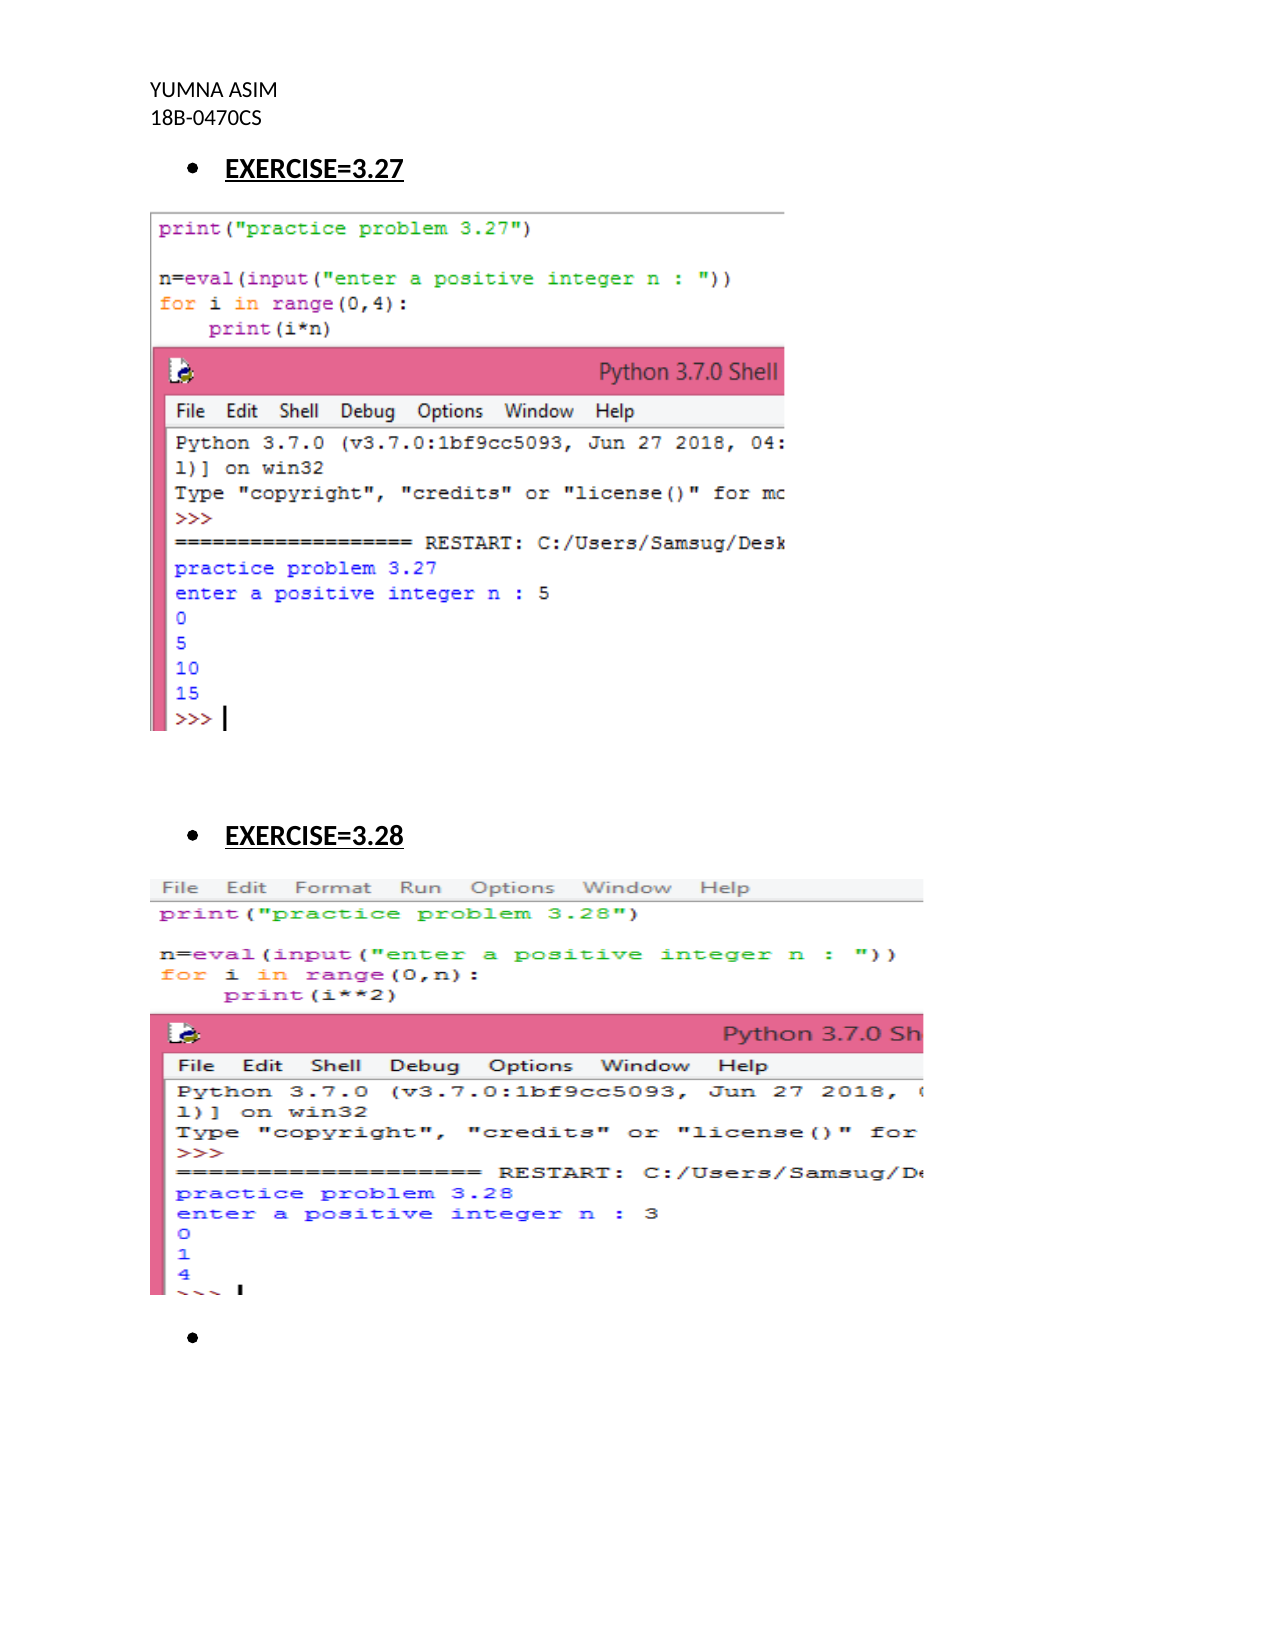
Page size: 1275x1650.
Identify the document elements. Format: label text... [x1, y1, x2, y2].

picture [150, 879, 924, 1295]
picture [150, 211, 785, 731]
list EXERCISE=3.27 [187, 150, 1125, 186]
list EXERCISE=3.28 [187, 817, 1125, 853]
